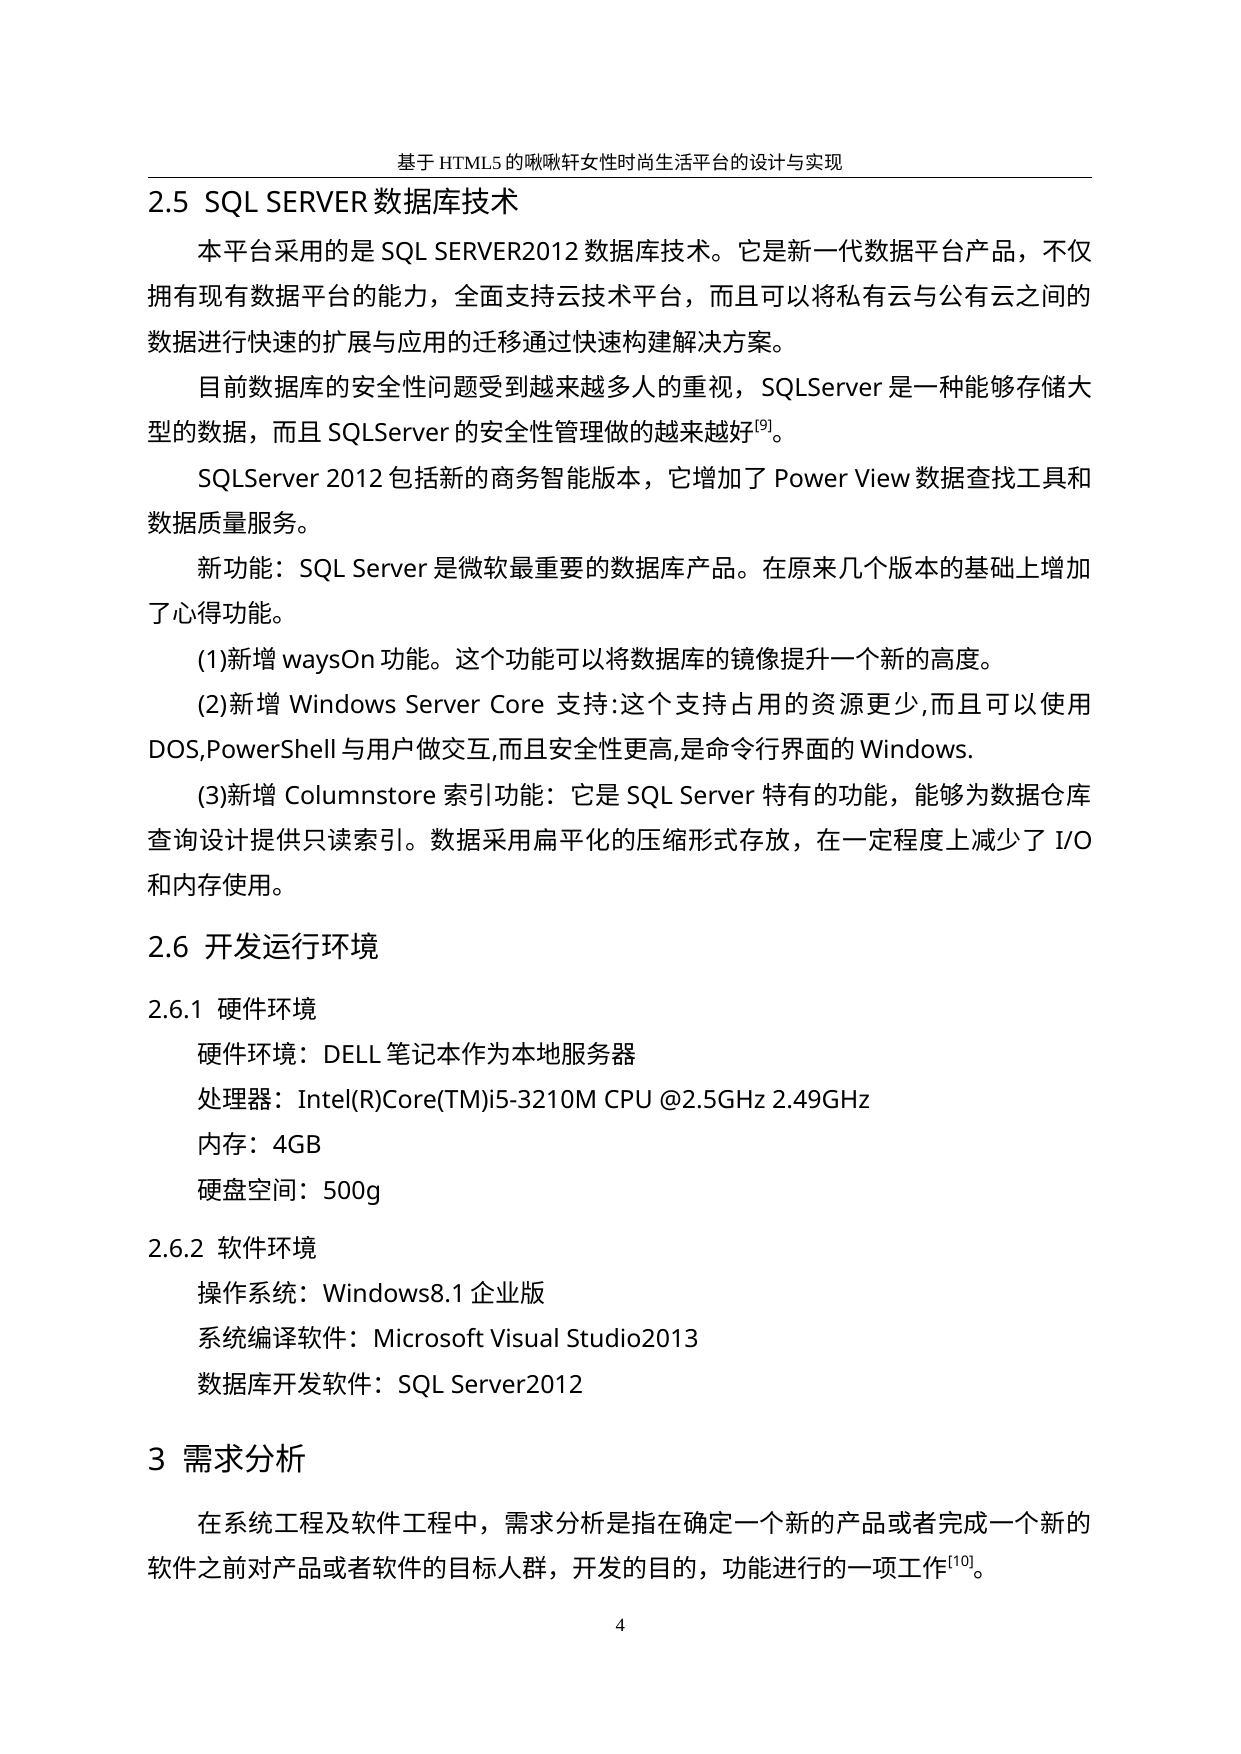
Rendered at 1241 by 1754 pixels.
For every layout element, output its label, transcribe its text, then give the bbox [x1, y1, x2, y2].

text 内存：4GB [148, 1125, 1092, 1161]
text 在系统工程及软件工程中，需求分析是指在确定一个新的产品或者完成一个新的软件之前对产品或者软件的目标人群，开发的目的，功能进行的一项工作[10]。 [148, 1504, 1092, 1585]
text 硬盘空间：500g [148, 1170, 1092, 1207]
text 本平台采用的是SQL SERVER2012数据库技术。它是新一代数据平台产品，不仅拥有现有数据平台的能力，全面支持云技术平台，而且可以将私有云与公有云之间的数据进行快速的扩展与应用的迁移通过快速构建解决方案。 [148, 231, 1092, 358]
subtitle 硬件环境 [148, 989, 1092, 1025]
subtitle SQL SERVER数据库技术 [148, 178, 1092, 221]
text 新功能：SQL Server是微软最重要的数据库产品。在原来几个版本的基础上增加了心得功能。 [148, 549, 1092, 630]
text 系统编译软件：Microsoft Visual Studio2013 [148, 1319, 1092, 1355]
subtitle 软件环境 [148, 1228, 1092, 1264]
text (3)新增 Columnstore 索引功能：它是SQL Server 特有的功能，能够为数据仓库查询设计提供只读索引。数据采用扁平化的压缩形式存放，在一定程度上减少了 I/O 和内存使用。 [148, 775, 1092, 902]
text SQLServer 2012包括新的商务智能版本，它增加了Power View数据查找工具和数据质量服务。 [148, 458, 1092, 539]
text (2)新增Windows Server Core 支持:这个支持占用的资源更少,而且可以使用DOS,PowerShell与用户做交互,而且安全性更高,是命令行界面的Windows. [148, 684, 1092, 766]
text 处理器：Intel(R)Core(TM)i5-3210M CPU @2.5GHz 2.49GHz [148, 1080, 1092, 1116]
text 操作系统：Windows8.1企业版 [148, 1273, 1092, 1310]
text 数据库开发软件：SQL Server2012 [148, 1364, 1092, 1400]
text 目前数据库的安全性问题受到越来越多人的重视，SQLServer是一种能够存储大型的数据，而且SQLServer的安全性管理做的越来越好[9]。 [148, 367, 1092, 449]
subtitle 需求分析 [148, 1434, 1092, 1480]
text (1)新增waysOn功能。这个功能可以将数据库的镜像提升一个新的高度。 [148, 639, 1092, 676]
text 硬件环境：DELL笔记本作为本地服务器 [148, 1034, 1092, 1071]
subtitle 开发运行环境 [148, 924, 1092, 966]
